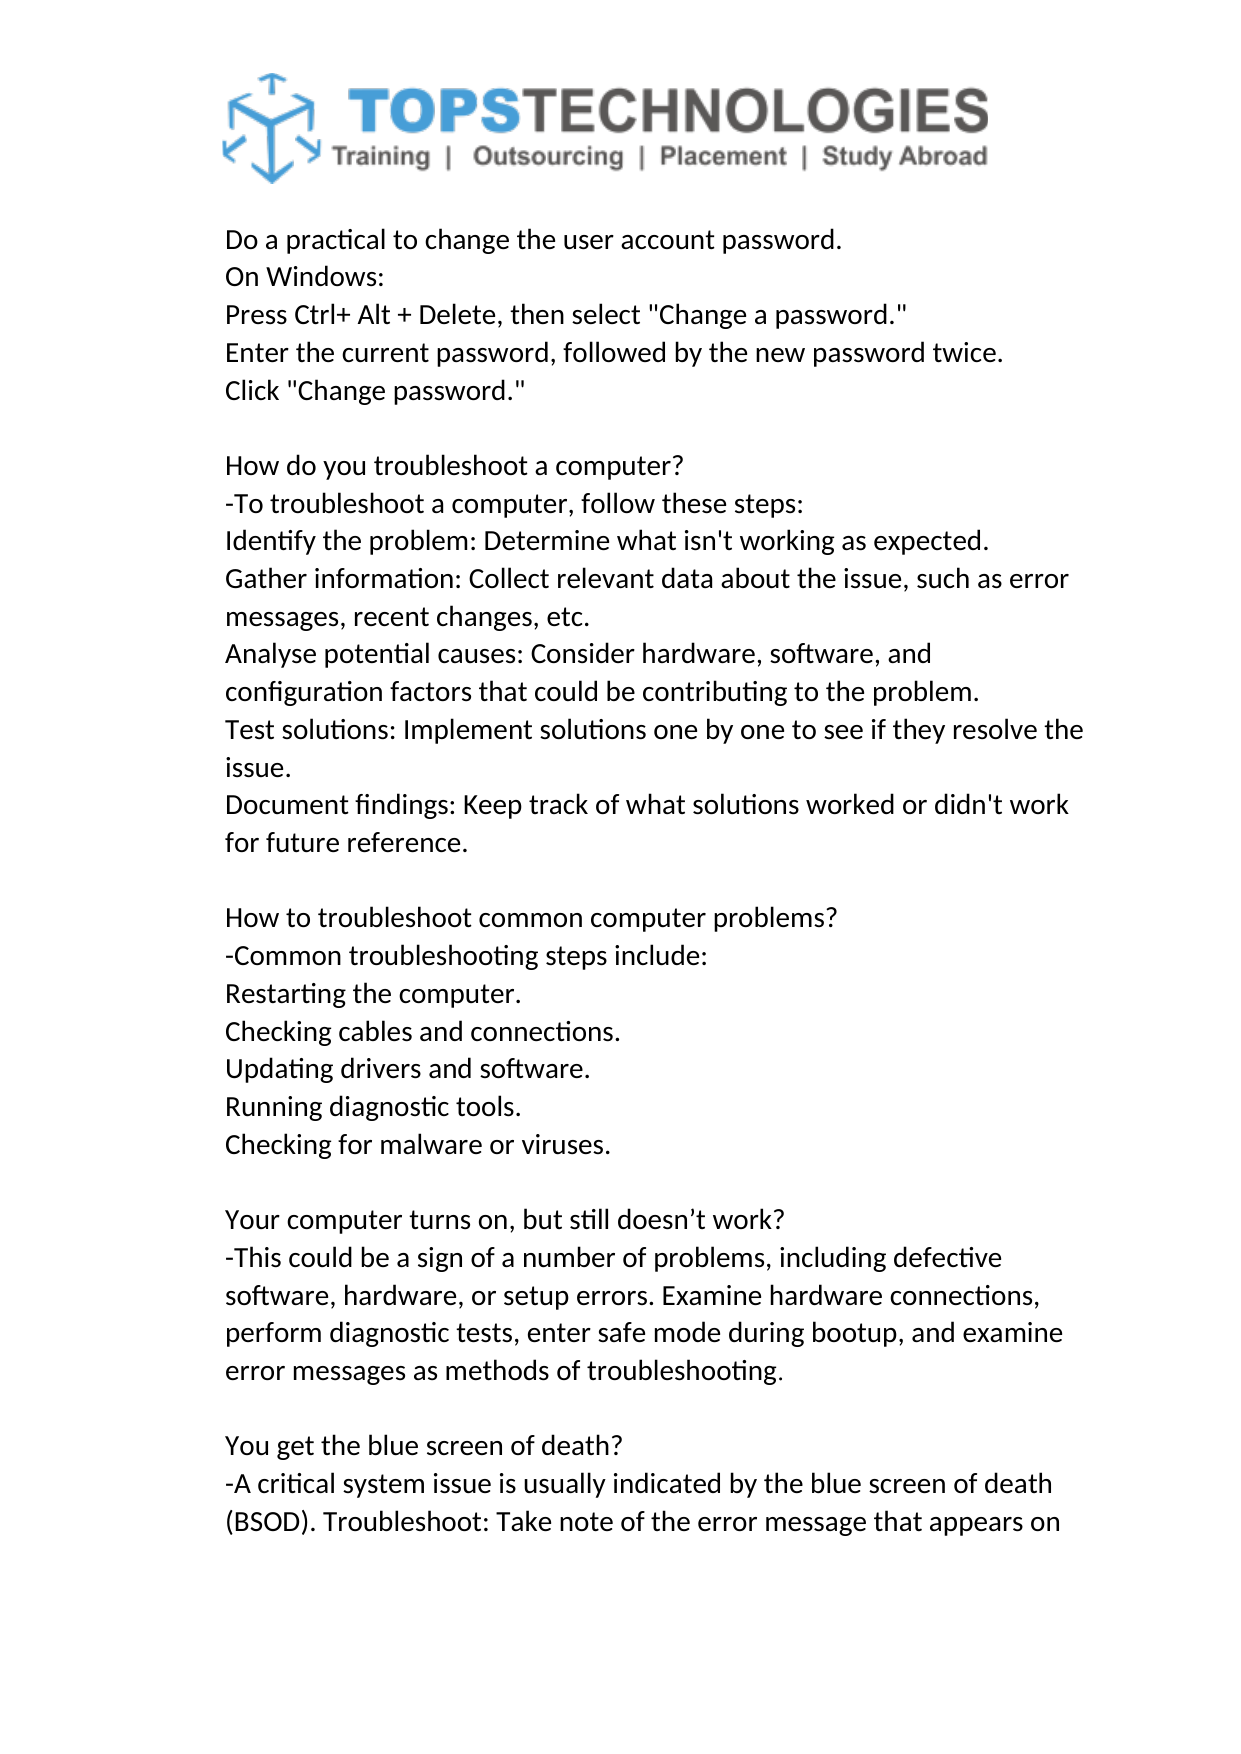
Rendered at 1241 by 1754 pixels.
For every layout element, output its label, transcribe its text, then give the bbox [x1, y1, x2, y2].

list Analyse potential causes: Consider hardware, software, and configuration factors that could be contributing to the problem. [225, 636, 1090, 709]
list On Windows: [225, 258, 1090, 294]
list -A critical system issue is usually indicated by the blue screen of death (BSOD). Troubleshoot: Take note of the error message that appears on [225, 1465, 1090, 1538]
list How do you troubleshoot a computer? [225, 447, 1090, 483]
list -Common troubleshooting steps include: [225, 937, 1090, 973]
list Gather information: Collect relevant data about the issue, such as error messages, recent changes, etc. [225, 560, 1090, 633]
picture [222, 73, 988, 184]
list Press Ctrl+ Alt + Delete, then select "Change a password." [225, 296, 1090, 332]
list Enter the current password, followed by the new password twice. [225, 334, 1090, 369]
list Running diagnostic tools. [225, 1088, 1090, 1124]
list Click "Change password." [225, 372, 1090, 407]
list Test solutions: Implement solutions one by one to see if they resolve the issue. [225, 711, 1090, 784]
list Checking cables and connections. [225, 1013, 1090, 1048]
list -This could be a sign of a number of problems, including defective software, hardware, or setup errors. Examine hardware connections, perform diagnostic tests, enter safe mode during bootup, and examine error messages as methods of troubleshooting. [225, 1239, 1090, 1388]
list Checking for malware or viruses. [225, 1126, 1090, 1161]
list Identify the problem: Determine what isn't working as expected. [225, 522, 1090, 558]
list You get the blue screen of death? [225, 1427, 1090, 1463]
list Updating drivers and software. [225, 1050, 1090, 1086]
list Document findings: Keep track of what solutions worked or didn't work for future reference. [225, 786, 1090, 860]
list Restarting the computer. [225, 975, 1090, 1011]
list How to troubleshoot common computer problems? [225, 899, 1090, 935]
list -To troubleshoot a computer, follow these steps: [225, 485, 1090, 520]
list Your computer turns on, but still doesn’t work? [225, 1201, 1090, 1237]
list Do a practical to change the user account password. [225, 221, 1090, 256]
